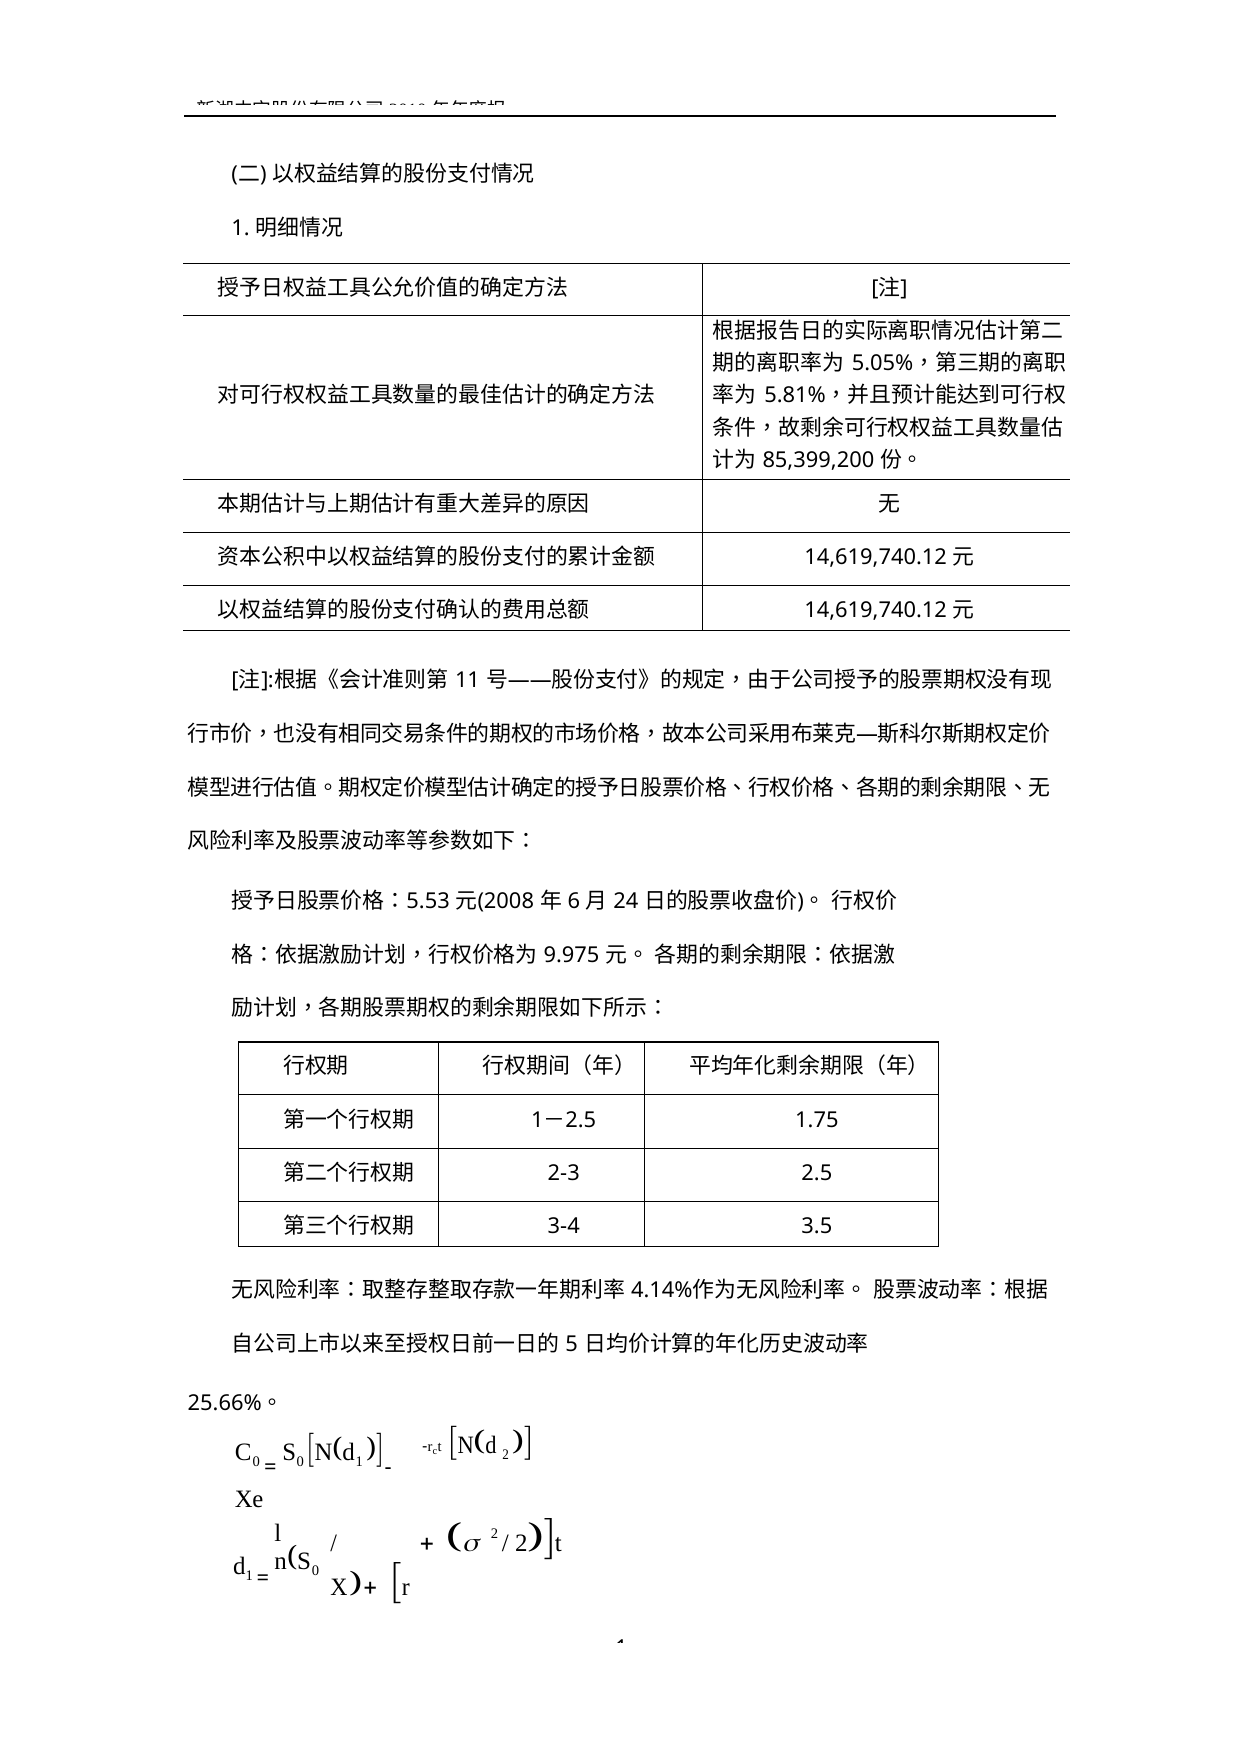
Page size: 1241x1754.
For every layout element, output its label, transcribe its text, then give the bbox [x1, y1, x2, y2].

text rct [422, 1438, 447, 1457]
text Nd 2  [449, 1430, 1082, 1463]
text 授予日股票价格：5.53 元(2008 年 6 月 24 日的股票收盘价)。 行权价格：依据激励计划，行权价格为 9.975 元。 各期的剩余期限：依据激励计划，各期股票期权的剩余期限如下所示： [231, 885, 912, 1022]
text d1 = [162, 1551, 269, 1592]
text 25.66%。 [187, 1387, 421, 1417]
text C0 = S0 Nd1 - Xe [234, 1423, 421, 1516]
text (二) 以权益结算的股份支付情况 1. 明细情况 [231, 158, 551, 241]
text / Xr [330, 1517, 411, 1604]
text 无风险利率：取整存整取存款一年期利率 4.14%作为无风险利率。 股票波动率：根据自公司上市以来至授权日前一日的 5 日均价计算的年化历史波动率 [231, 1274, 1054, 1358]
text lnS0 [274, 1518, 325, 1579]
text [注]:根据《会计准则第 11 号——股份支付》的规定，由于公司授予的股票期权没有现 行市价，也没有相同交易条件的期权的市场价格，故本公司采用布莱克—斯科尔斯期权定价 模型进行估值。期权定价模型估计确定的授予日股票价格、行权价格、各期的剩余期限、无 风险利率及股票波动率等参数如下： [187, 664, 1053, 855]
text 2 / 2t [419, 1517, 1082, 1560]
